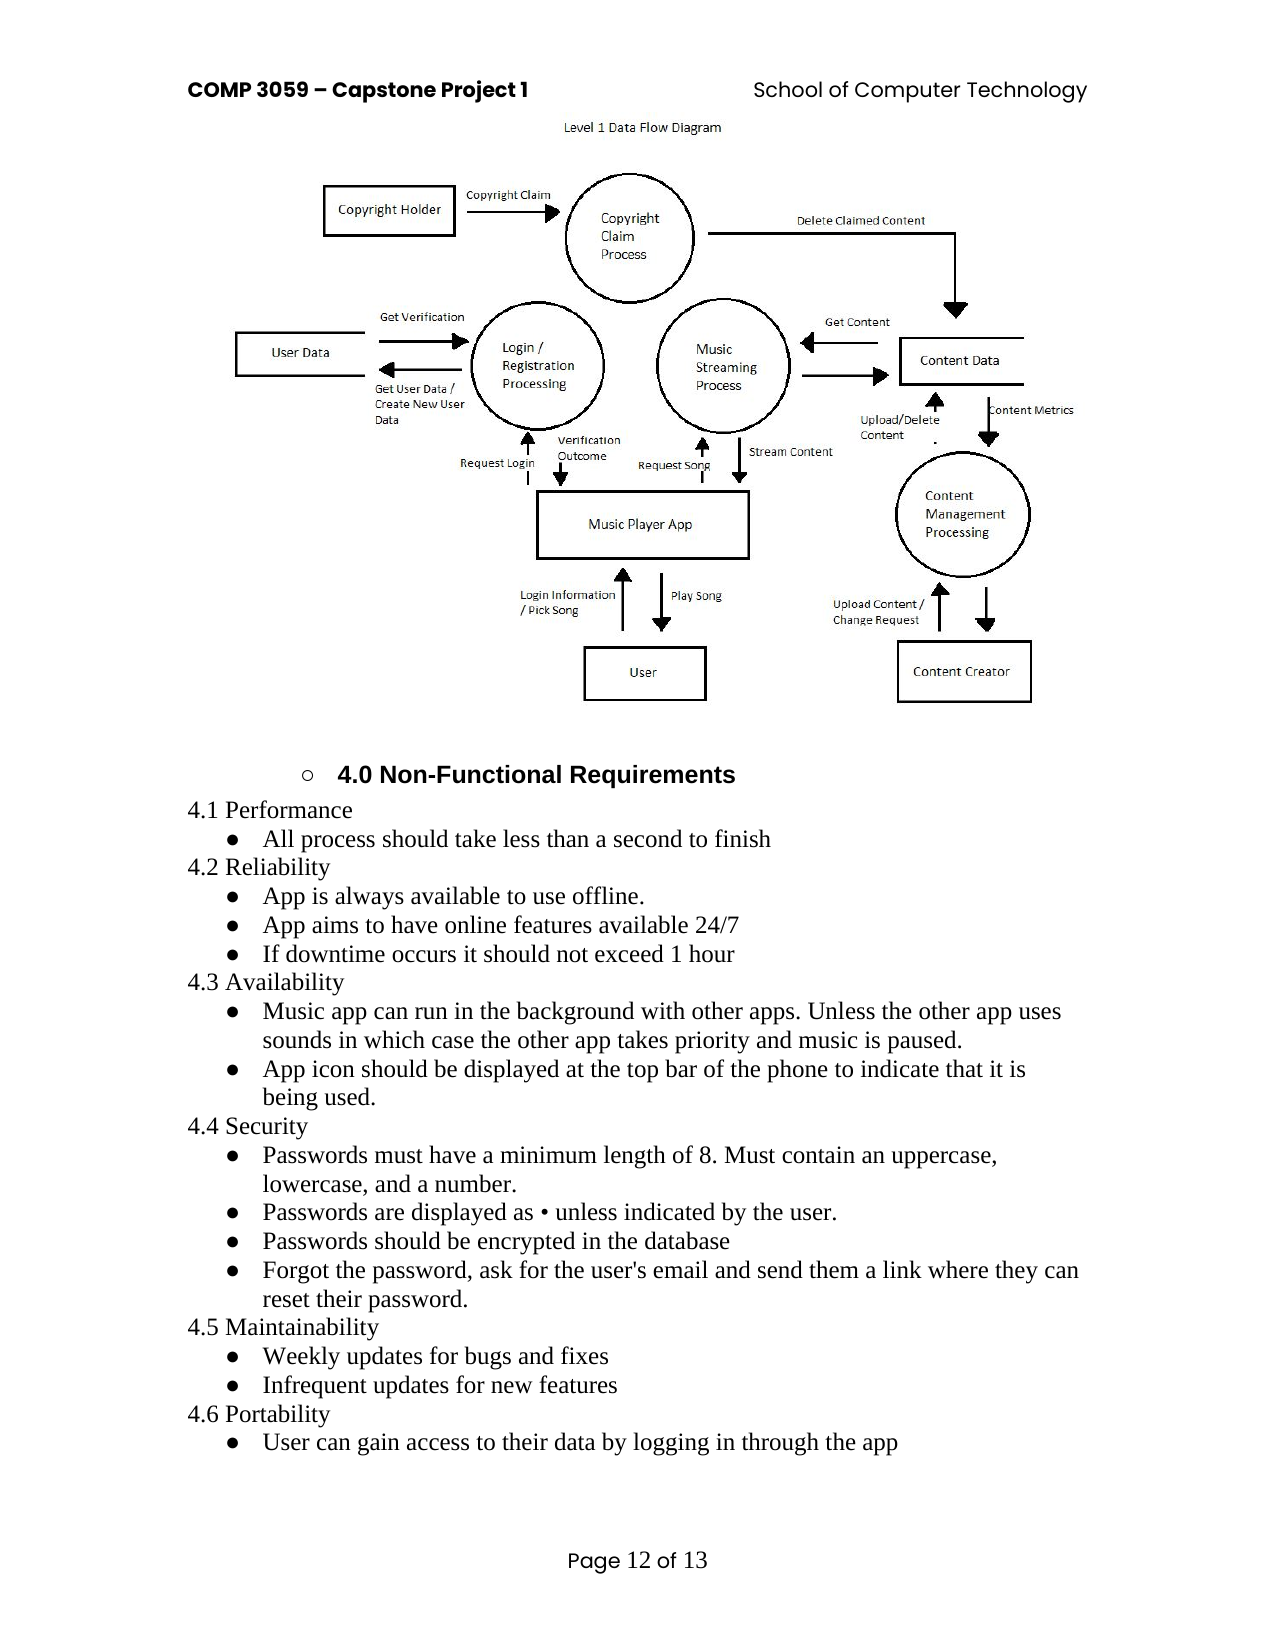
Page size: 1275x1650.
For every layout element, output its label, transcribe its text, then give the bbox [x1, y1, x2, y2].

list Passwords should be encrypted in the database [225, 1226, 1087, 1255]
list All process should take less than a second to finish [225, 824, 1087, 852]
list Music app can run in the background with other apps. Unless the other app uses sounds in which case the other app takes priority and music is paused. [225, 996, 1087, 1054]
text 4.2 Reliability [187, 852, 1087, 881]
list Infrequent updates for new features [225, 1370, 1087, 1399]
text 4.1 Performance [187, 795, 1087, 824]
text 4.4 Security [187, 1111, 1087, 1140]
list Forgot the password, ask for the user's email and send them a link where they can reset their password. [225, 1255, 1087, 1312]
text 4.5 Maintainability [187, 1312, 1087, 1341]
text 4.6 Portability [187, 1399, 1087, 1427]
list Passwords are displayed as • unless indicated by the user. [225, 1197, 1087, 1226]
list App icon should be displayed at the top bar of the phone to indicate that it is being used. [225, 1054, 1087, 1111]
subtitle 4.0 Non-Functional Requirements [300, 760, 1087, 789]
list Weekly updates for bugs and fixes [225, 1341, 1087, 1370]
list Passwords must have a minimum length of 8. Must contain an uppercase, lowercase, and a number. [225, 1140, 1087, 1197]
list User can gain access to their data by logging in through the app [225, 1427, 1087, 1456]
list App is always available to use offline. [225, 881, 1087, 910]
text 4.3 Availability [187, 967, 1087, 996]
list If downtime occurs it should not exceed 1 hour [225, 939, 1087, 967]
picture [187, 112, 1088, 719]
list App aims to have online features available 24/7 [225, 910, 1087, 939]
